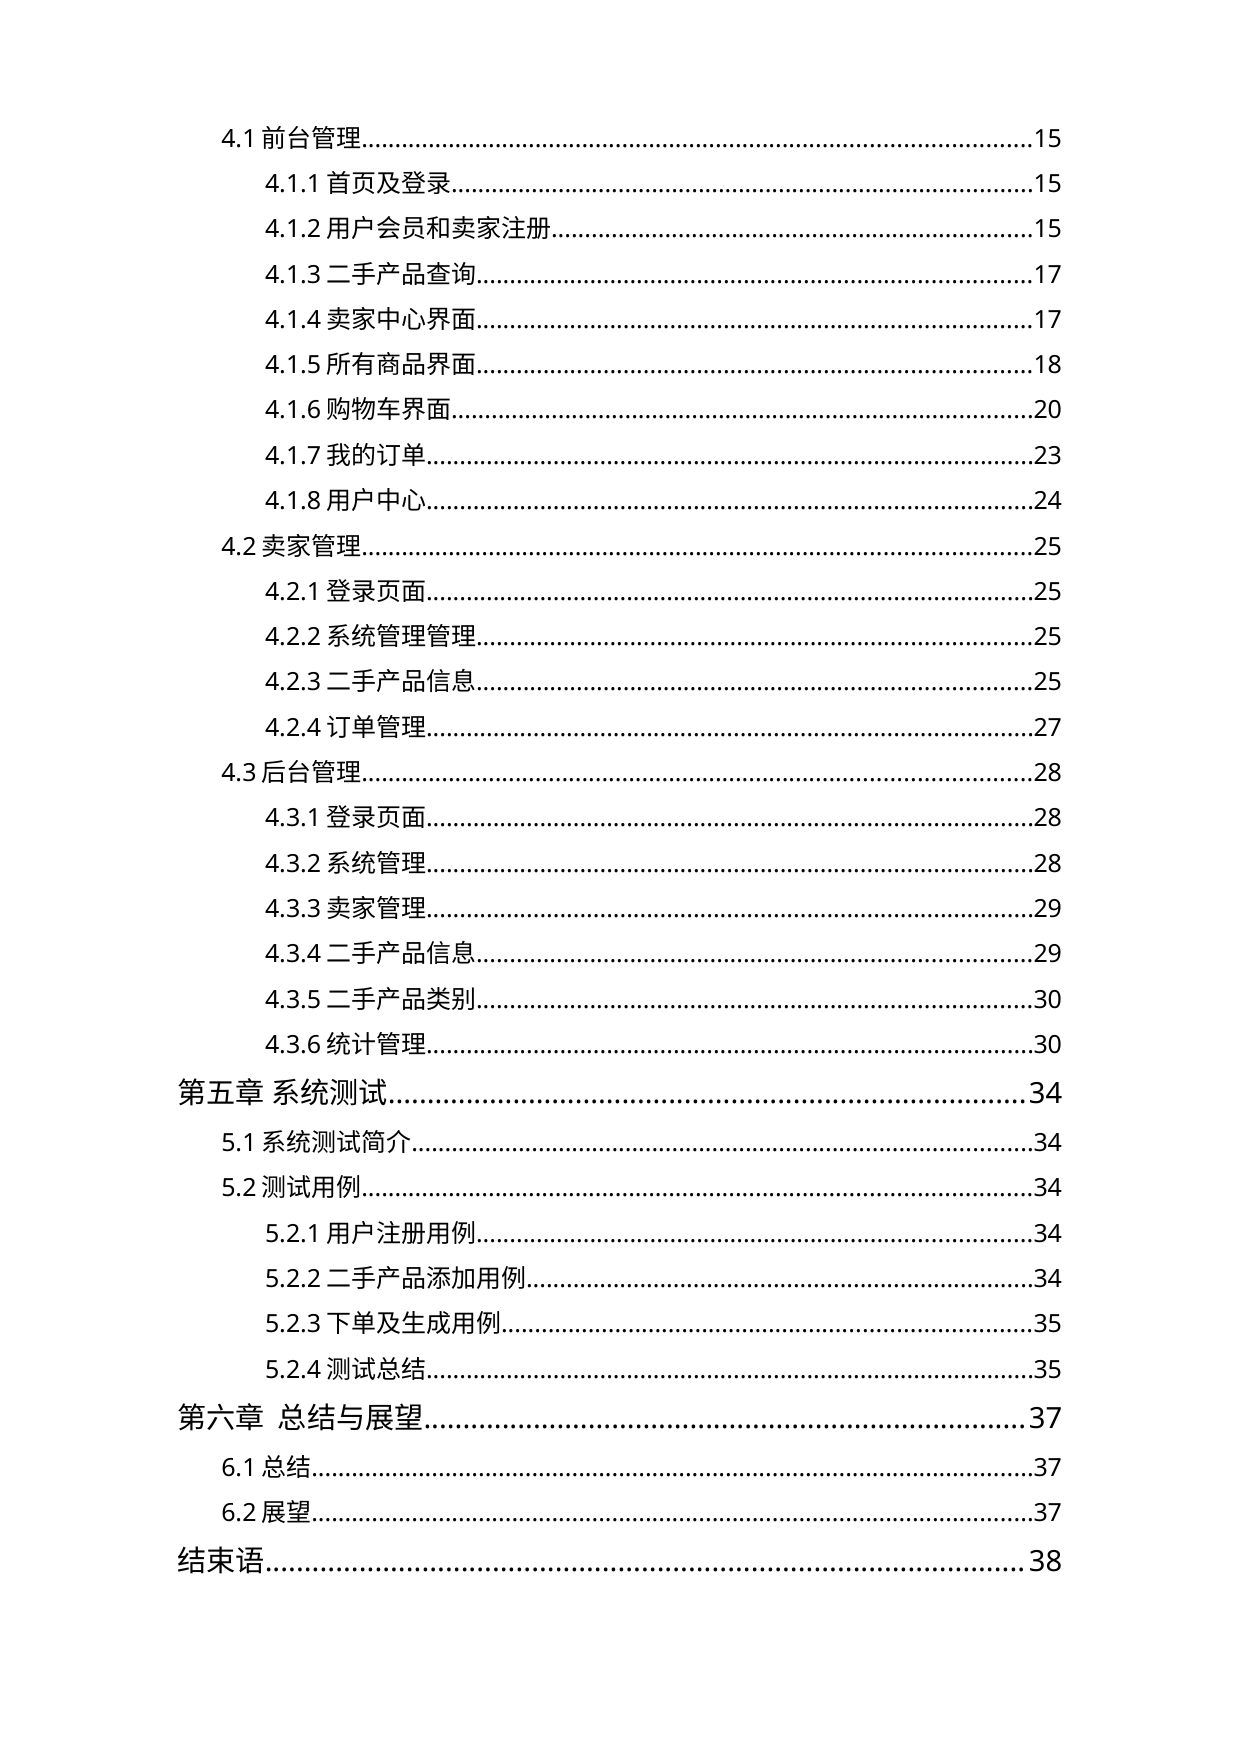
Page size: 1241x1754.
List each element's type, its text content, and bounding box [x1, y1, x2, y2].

text 4.2.4订单管理 27 [265, 707, 1063, 743]
text 4.1.4卖家中心界面 17 [265, 299, 1063, 336]
text 4.1.7我的订单 23 [265, 435, 1063, 472]
text 4.3后台管理 28 [221, 752, 1063, 789]
text 4.1前台管理 15 [221, 118, 1063, 154]
text 6.1总结 37 [221, 1447, 1063, 1484]
text 第六章 总结与展望 37 [177, 1394, 1063, 1437]
text 4.1.5所有商品界面 18 [265, 345, 1063, 381]
text 5.2.1用户注册用例 34 [265, 1213, 1063, 1249]
text 4.3.2系统管理 28 [265, 843, 1063, 879]
text 5.1系统测试简介 34 [221, 1123, 1063, 1159]
text 4.3.4二手产品信息 29 [265, 934, 1063, 970]
text 4.3.3卖家管理 29 [265, 888, 1063, 925]
text 5.2测试用例 34 [221, 1168, 1063, 1204]
text 4.1.8用户中心 24 [265, 481, 1063, 517]
text 4.1.1首页及登录 15 [265, 163, 1063, 200]
text 4.2卖家管理 25 [221, 526, 1063, 562]
text 4.2.3二手产品信息 25 [265, 662, 1063, 698]
text 结束语 38 [177, 1538, 1063, 1580]
text 4.3.5二手产品类别 30 [265, 979, 1063, 1015]
text 6.2展望 37 [221, 1493, 1063, 1529]
text 5.2.3下单及生成用例 35 [265, 1304, 1063, 1340]
text 4.3.1登录页面 28 [265, 798, 1063, 834]
text 4.1.2用户会员和卖家注册 15 [265, 209, 1063, 245]
text 4.2.1登录页面 25 [265, 571, 1063, 607]
text 5.2.2二手产品添加用例 34 [265, 1258, 1063, 1295]
text 5.2.4测试总结 35 [265, 1349, 1063, 1385]
text 4.2.2系统管理管理 25 [265, 617, 1063, 653]
text 4.1.3二手产品查询 17 [265, 254, 1063, 290]
text 4.3.6统计管理 30 [265, 1024, 1063, 1061]
text 第五章 系统测试 34 [177, 1070, 1063, 1112]
text 4.1.6购物车界面 20 [265, 390, 1063, 426]
